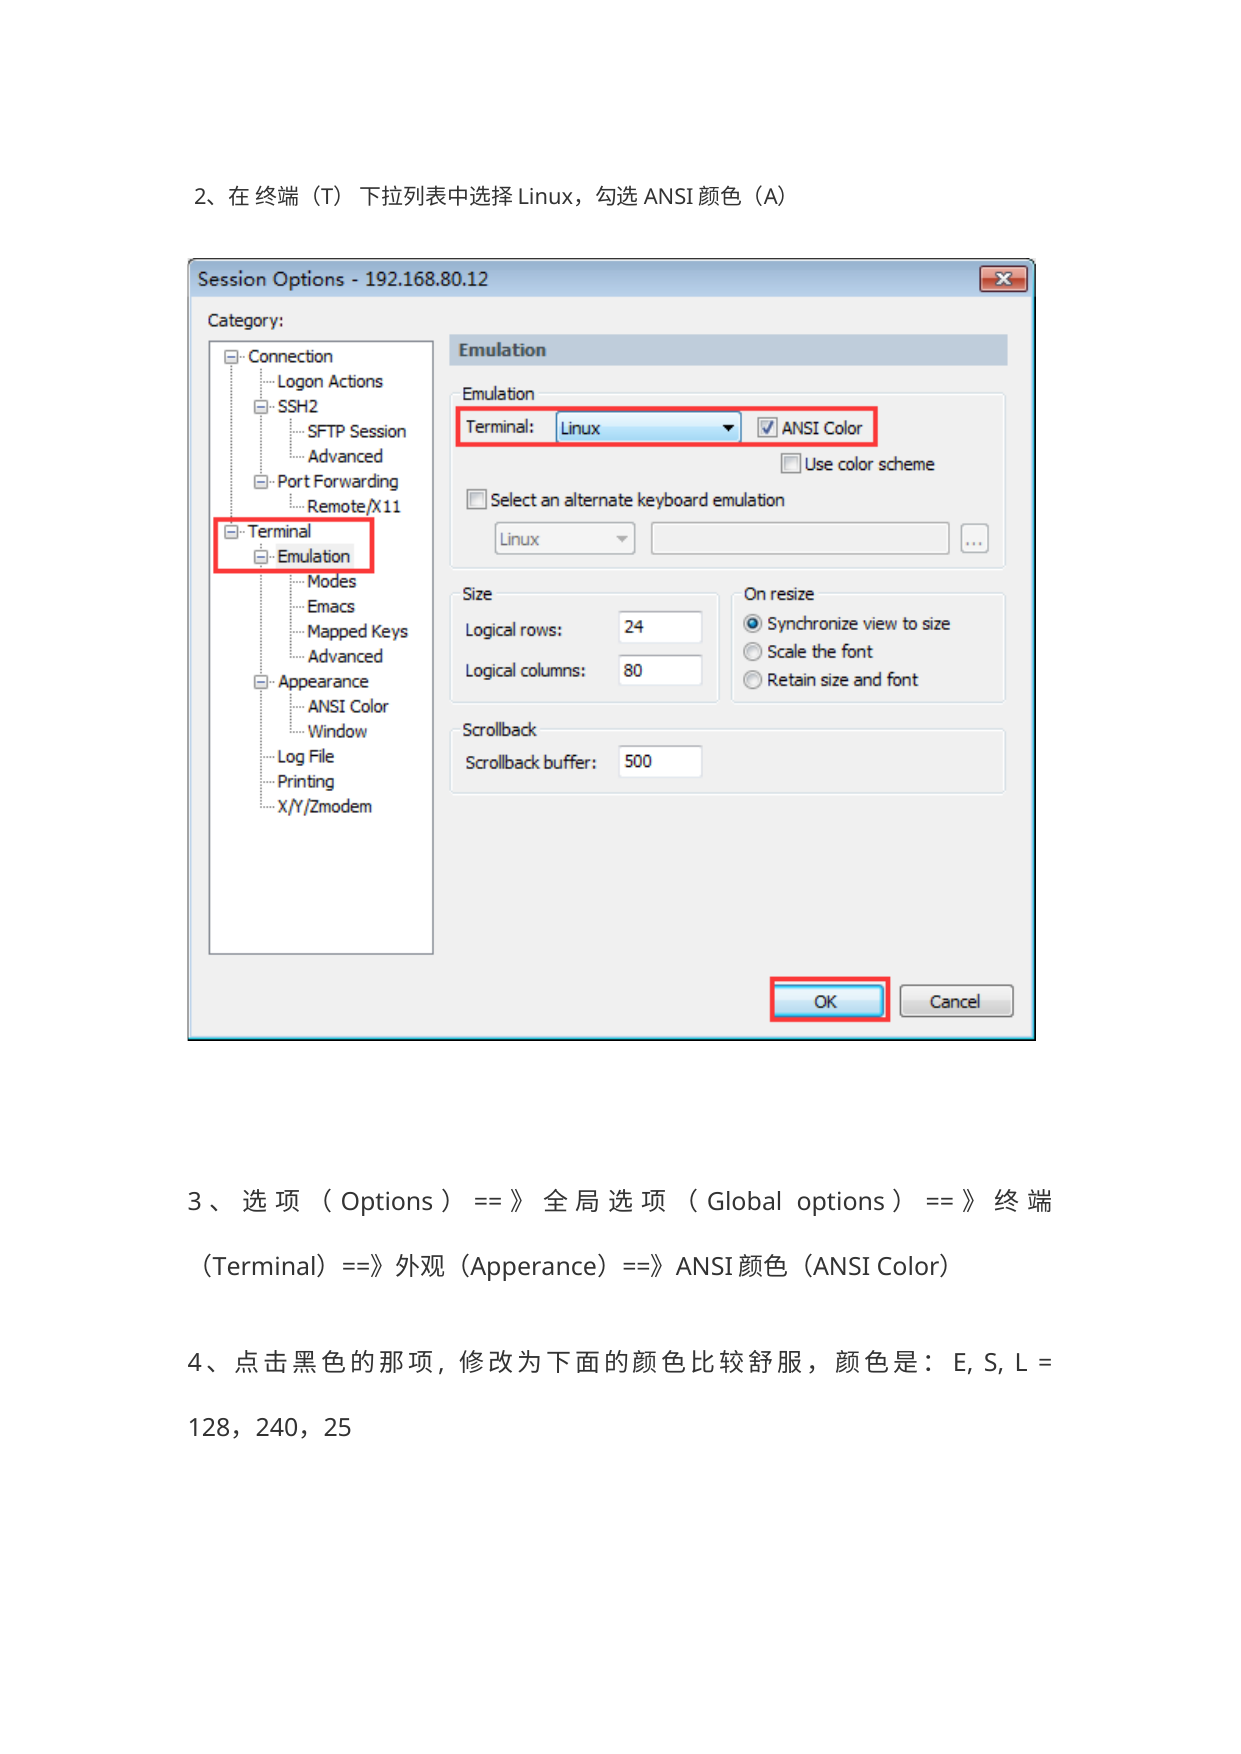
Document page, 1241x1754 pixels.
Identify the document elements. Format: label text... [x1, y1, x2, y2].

text 2、在 终端（T） 下拉列表中选择Linux，勾选 ANSI颜色（A） [187, 162, 1053, 227]
picture [187, 258, 1036, 1041]
text 3、选项（Options）==》全局选项（Global options）==》终端（Terminal）==》外观（Apperance）==》ANSI颜色（ANSI Color） [187, 1167, 1053, 1297]
text 4、点击黑色的那项, 修改为下面的颜色比较舒服，颜色是：E, S, L = 128，240，25 [187, 1328, 1053, 1458]
